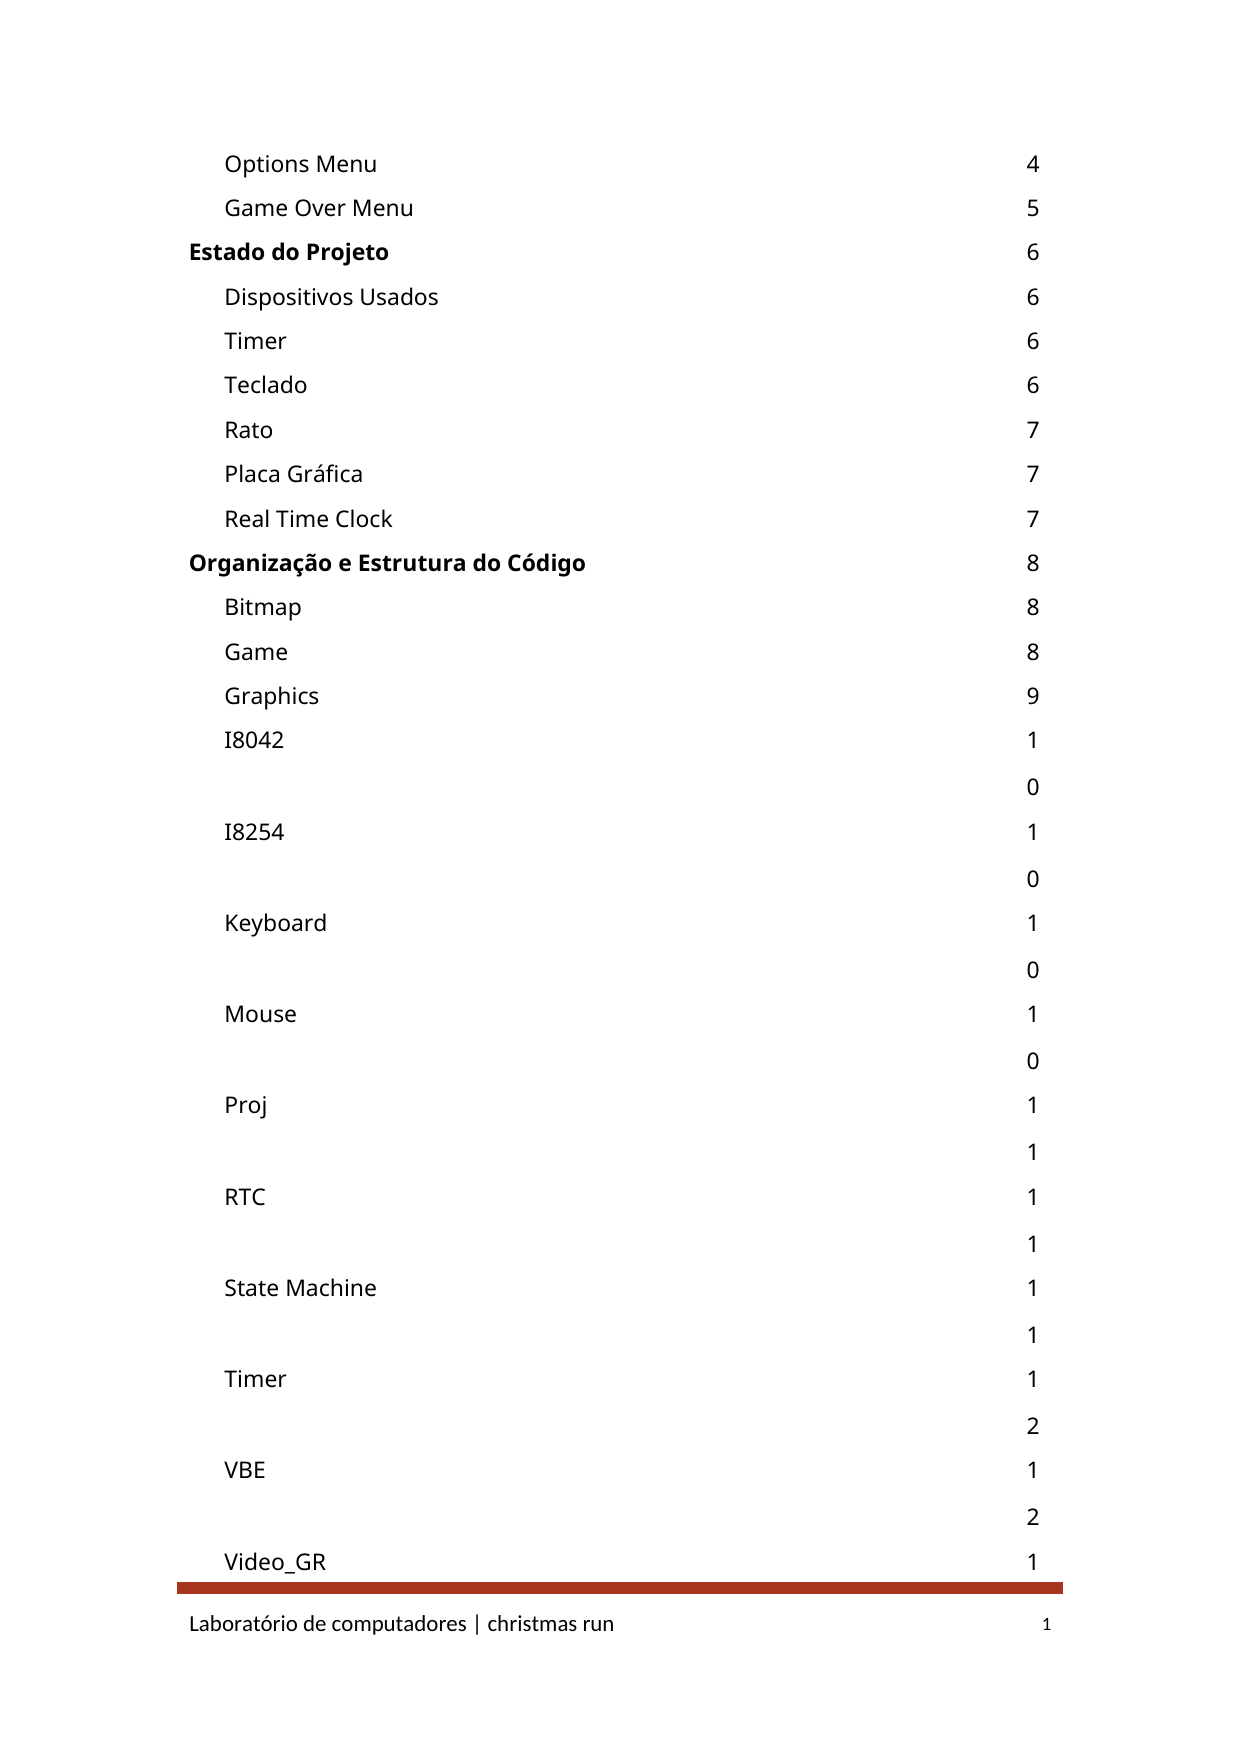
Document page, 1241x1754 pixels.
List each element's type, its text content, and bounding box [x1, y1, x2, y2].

table_cell Mouse [177, 998, 1015, 1089]
table_cell 4 [1015, 148, 1063, 192]
table_cell Proj [177, 1090, 1015, 1181]
table_cell 8 [1015, 591, 1063, 636]
table_cell 6 [1015, 325, 1063, 369]
table_cell Timer [177, 1363, 1015, 1454]
table_cell Estado do Projeto [177, 236, 1015, 281]
table_cell 8 [1015, 636, 1063, 680]
table_cell 11 [1015, 1181, 1063, 1272]
table_cell 10 [1015, 998, 1063, 1089]
table_cell 8 [1015, 547, 1063, 591]
table_cell Game [177, 636, 1015, 680]
table_cell Video_GR [177, 1546, 1015, 1577]
table_cell Keyboard [177, 907, 1015, 998]
table_cell Teclado [177, 370, 1015, 414]
table_cell 7 [1015, 503, 1063, 547]
table_cell Bitmap [177, 591, 1015, 636]
table_cell 5 [1015, 192, 1063, 236]
table_cell VBE [177, 1455, 1015, 1546]
table_cell 12 [1015, 1363, 1063, 1454]
table_cell Placa Gráfica [177, 458, 1015, 503]
table_cell 10 [1015, 725, 1063, 816]
table_cell Rato [177, 414, 1015, 458]
table_cell 10 [1015, 816, 1063, 907]
table_cell Graphics [177, 680, 1015, 724]
table_cell Organização e Estrutura do Código [177, 547, 1015, 591]
table_cell Game Over Menu [177, 192, 1015, 236]
table_cell Dispositivos Usados [177, 281, 1015, 325]
table_cell I8254 [177, 816, 1015, 907]
table_cell 9 [1015, 680, 1063, 724]
table_cell Options Menu [177, 148, 1015, 192]
table_cell 13 [1015, 1546, 1063, 1577]
table_cell 7 [1015, 414, 1063, 458]
table_cell RTC [177, 1181, 1015, 1272]
table_cell 10 [1015, 907, 1063, 998]
table_cell 11 [1015, 1090, 1063, 1181]
table_cell 11 [1015, 1272, 1063, 1363]
table_cell 6 [1015, 370, 1063, 414]
table_cell Timer [177, 325, 1015, 369]
table_cell Real Time Clock [177, 503, 1015, 547]
table_cell I8042 [177, 725, 1015, 816]
table_cell 6 [1015, 281, 1063, 325]
table_cell State Machine [177, 1272, 1015, 1363]
table_cell 7 [1015, 458, 1063, 503]
table_cell 12 [1015, 1455, 1063, 1546]
table_cell 6 [1015, 236, 1063, 281]
